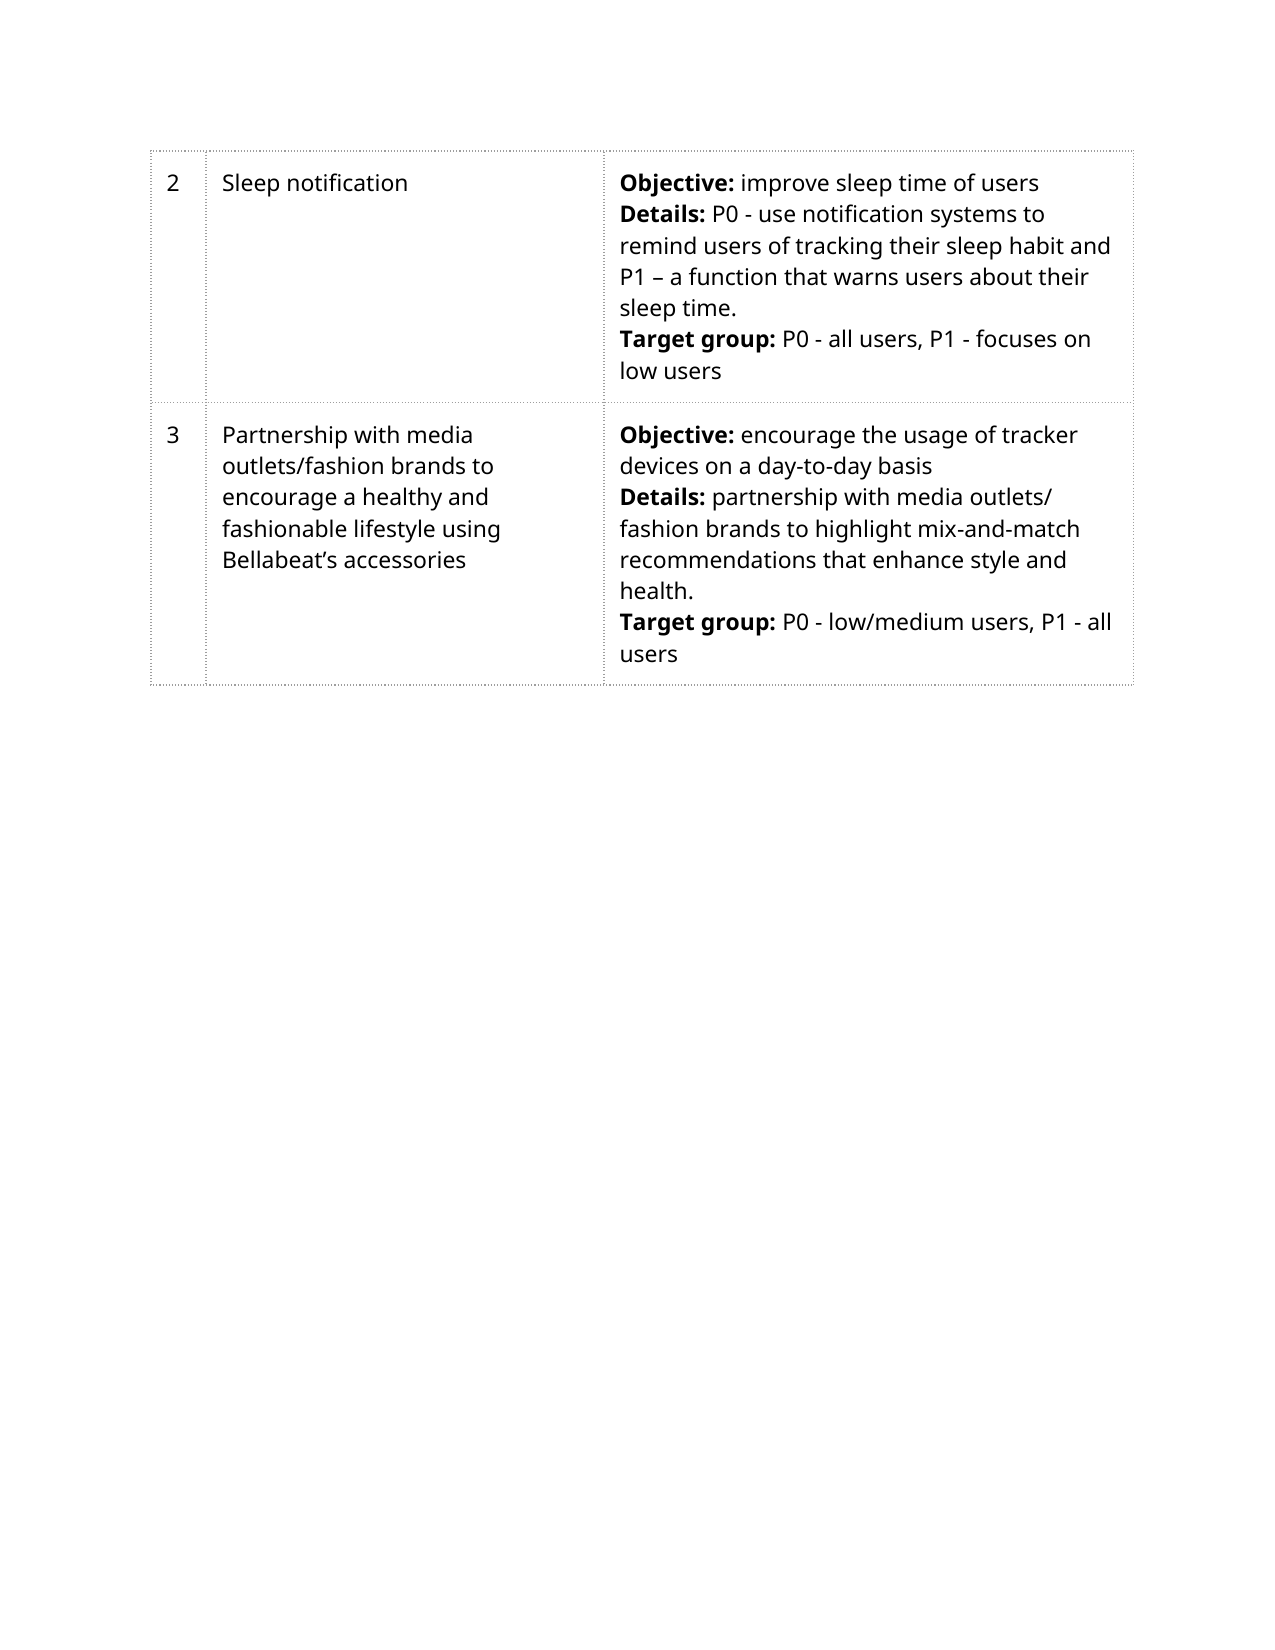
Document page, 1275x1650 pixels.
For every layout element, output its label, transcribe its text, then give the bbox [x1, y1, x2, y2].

table_cell Partnership with media outlets/fashion brands to encourage a healthy and fashionable lifestyle using Bellabeat’s accessories [206, 402, 604, 684]
table_cell Objective: improve sleep time of users Details: P0 - use notification systems to remind users of tracking their sleep habit and P1 – a function that warns users about their sleep time. Target group: P0 - all users, P1 - focuses on low users [604, 150, 1133, 402]
table_cell Sleep notification [206, 150, 604, 402]
table_cell 3 [151, 402, 206, 684]
table_cell 2 [151, 150, 206, 402]
table_cell Objective: encourage the usage of tracker devices on a day-to-day basis Details: partnership with media outlets/ fashion brands to highlight mix-and-match recommendations that enhance style and health. Target group: P0 - low/medium users, P1 - all users [604, 402, 1133, 684]
